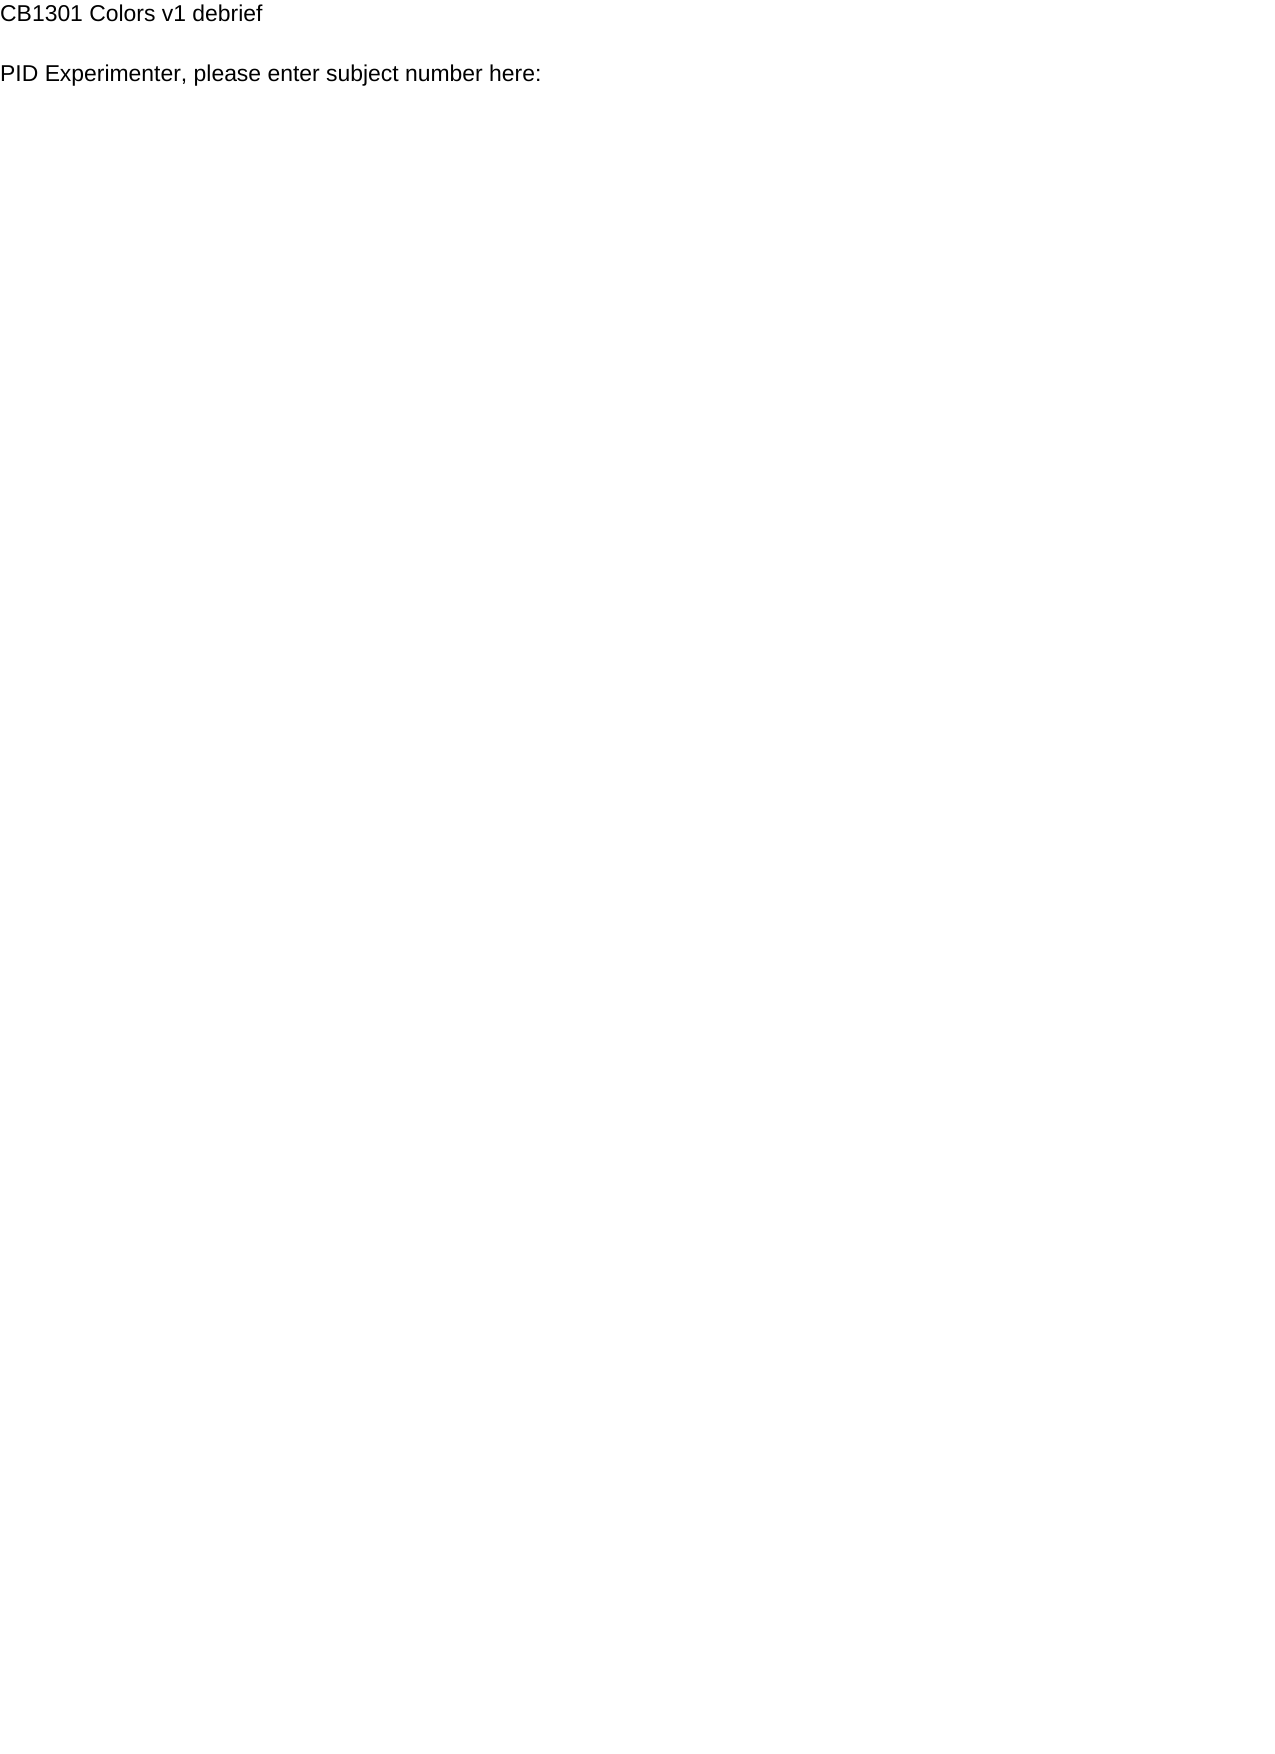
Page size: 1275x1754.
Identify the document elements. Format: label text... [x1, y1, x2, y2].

text PID Experimenter, please enter subject number here: [0, 60, 1275, 87]
text CB1301 Colors v1 debrief [0, 0, 1275, 26]
